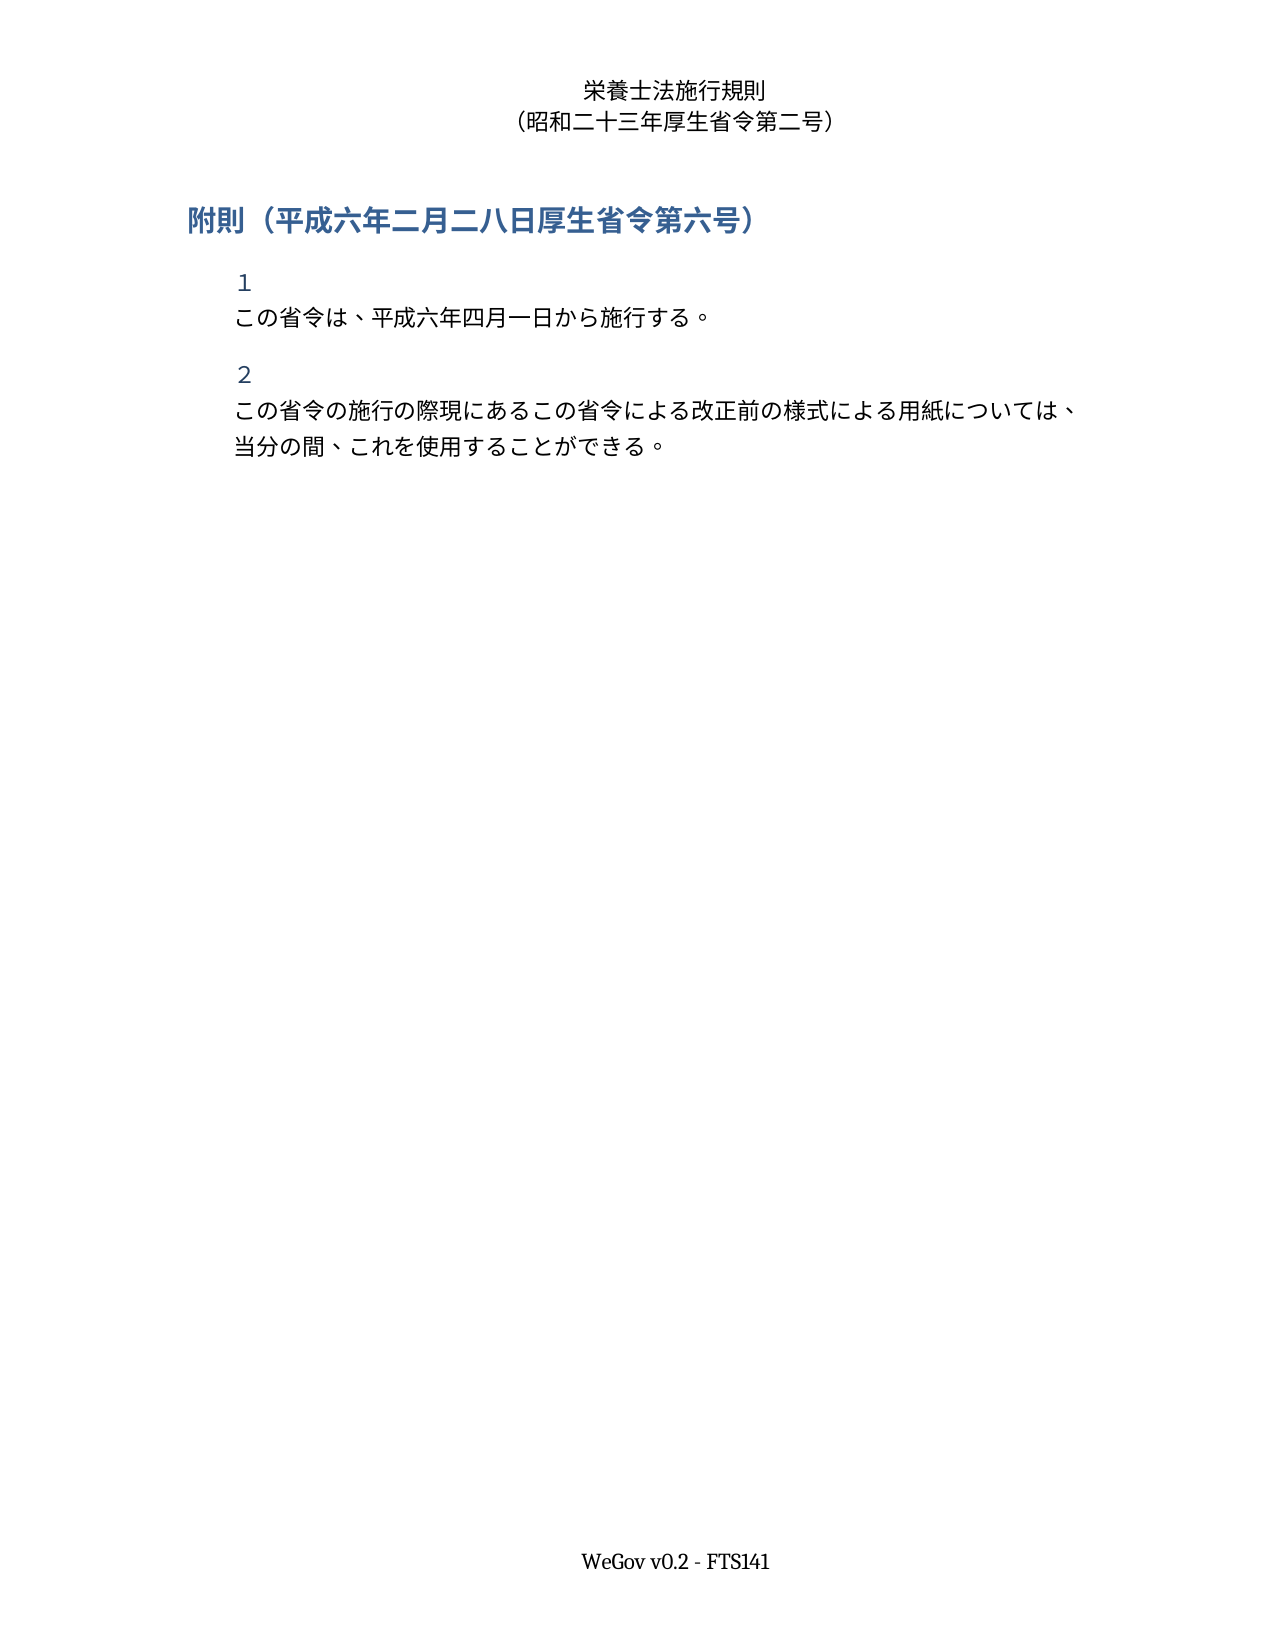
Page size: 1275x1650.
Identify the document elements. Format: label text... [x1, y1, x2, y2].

subtitle １ [233, 266, 1087, 298]
text この省令の施行の際現にあるこの省令による改正前の様式による用紙については、当分の間、これを使用することができる。 [233, 395, 1087, 462]
text この省令は、平成六年四月一日から施行する。 [233, 302, 1087, 334]
subtitle ２ [233, 359, 1087, 390]
subtitle 附則（平成六年二月二八日厚生省令第六号） [187, 200, 1087, 240]
